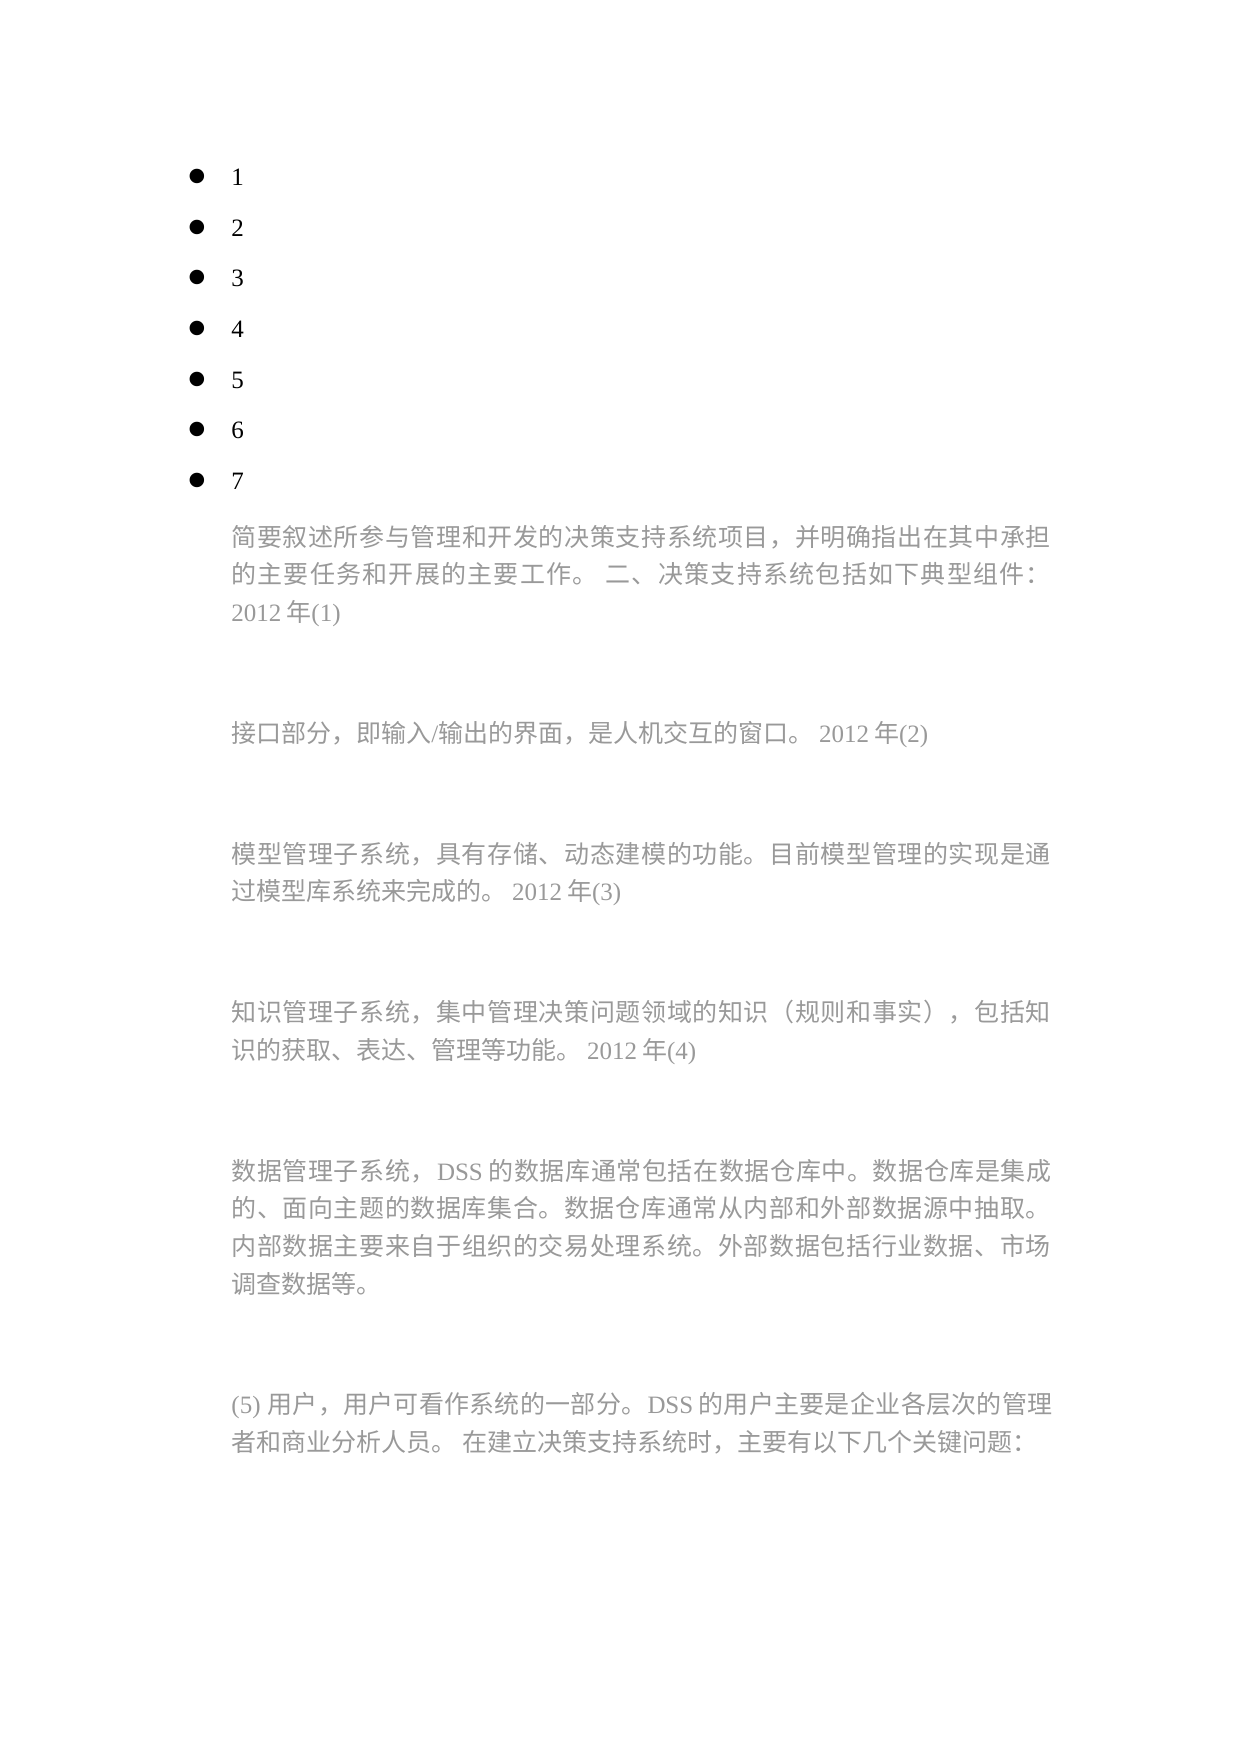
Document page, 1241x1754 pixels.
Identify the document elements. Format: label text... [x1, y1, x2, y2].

text 简要叙述所参与管理和开发的决策支持系统项目，并明确指出在其中承担的主要任务和开展的主要工作。 二、决策支持系统包括如下典型组件： 2012年(1) [231, 517, 1053, 628]
list 6 [187, 416, 1053, 444]
list 3 [187, 263, 1053, 292]
list 1 [187, 162, 1053, 191]
list 2 [187, 213, 1053, 241]
text (5) 用户，用户可看作系统的一部分。DSS的用户主要是企业各层次的管理者和商业分析人员。 在建立决策支持系统时，主要有以下几个关键问题： [231, 1385, 1053, 1459]
text 知识管理子系统，集中管理决策问题领域的知识（规则和事实），包括知识的获取、表达、管理等功能。 2012年(4) [231, 993, 1053, 1067]
list 4 [187, 314, 1053, 343]
list 5 [187, 365, 1053, 394]
text 模型管理子系统，具有存储、动态建模的功能。目前模型管理的实现是通过模型库系统来完成的。 2012年(3) [231, 834, 1053, 908]
list 7 [187, 466, 1053, 495]
text 接口部分，即输入/输出的界面，是人机交互的窗口。 2012年(2) [231, 713, 1053, 749]
text 数据管理子系统，DSS的数据库通常包括在数据仓库中。数据仓库是集成的、面向主题的数据库集合。数据仓库通常从内部和外部数据源中抽取。内部数据主要来自于组织的交易处理系统。外部数据包括行业数据、市场调查数据等。 [231, 1151, 1053, 1300]
